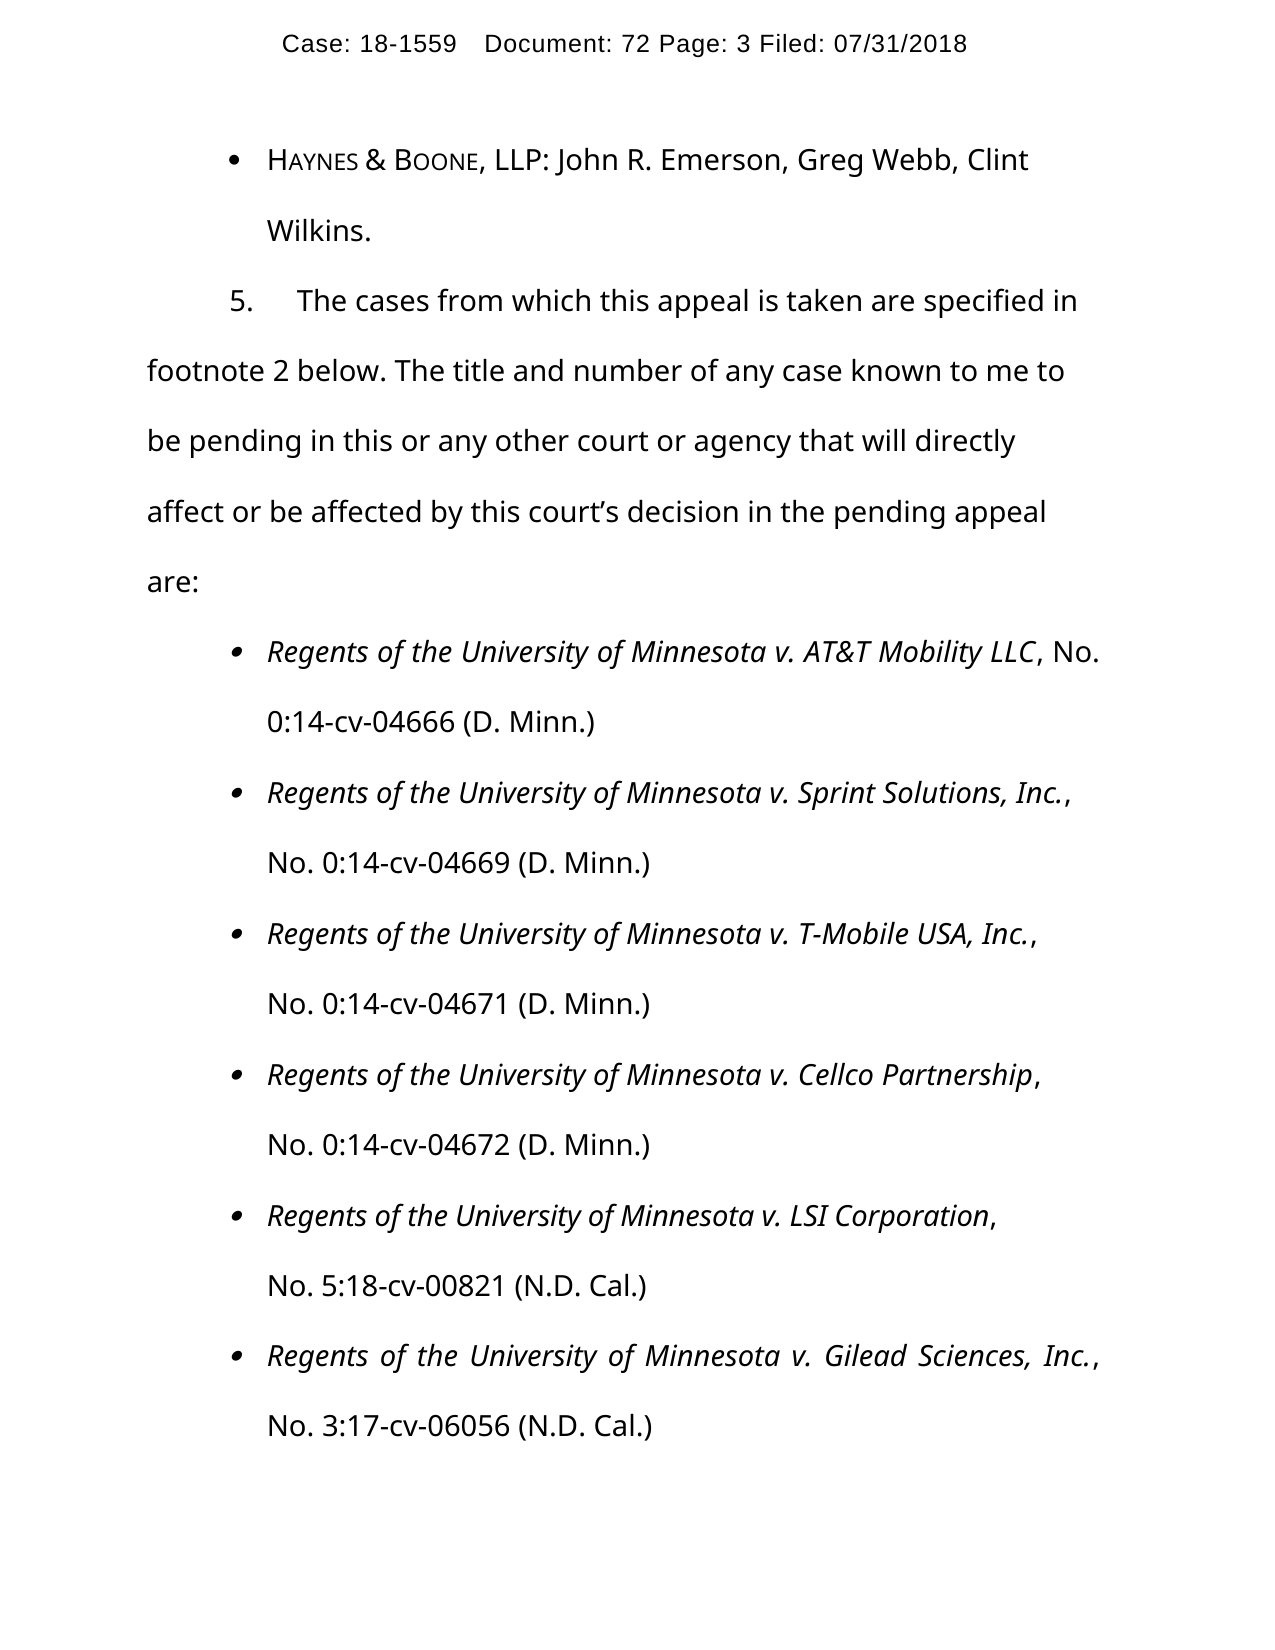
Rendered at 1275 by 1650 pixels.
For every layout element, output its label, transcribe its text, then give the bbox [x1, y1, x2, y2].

list Regents of the University of Minnesota v. T-Mobile USA, Inc., No. 0:14-cv-04671 (D. Minn.) [229, 888, 1085, 1029]
list Regents of the University of Minnesota v. LSI Corporation, No. 5:18-cv-00821 (N.D. Cal.) [229, 1170, 1047, 1310]
text Case: 18-1559 Document: 72 Page: 3 Filed: 07/31/2018 [282, 30, 1122, 58]
list Regents of the University of Minnesota v. Gilead Sciences, Inc., No. 3:17-cv-06056 (N.D. Cal.) [229, 1310, 1100, 1451]
list Regents of the University of Minnesota v. Sprint Solutions, Inc., No. 0:14-cv-04669 (D. Minn.) [229, 747, 1115, 888]
list Regents of the University of Minnesota v. Cellco Partnership, No. 0:14-cv-04672 (D. Minn.) [229, 1029, 1077, 1169]
list Regents of the University of Minnesota v. AT&T Mobility LLC, No. 0:14-cv-04666 (D. Minn.) [229, 606, 1100, 747]
text 5. The cases from which this appeal is taken are specified in footnote 2 below. The title and number of any case known to me to be pending in this or any other court or agency that will directly affect or be affected by this court’s decision in the pending appeal are: [147, 256, 1100, 606]
list HAYNES & BOONE, LLP: John R. Emerson, Greg Webb, Clint Wilkins. [229, 115, 1070, 255]
